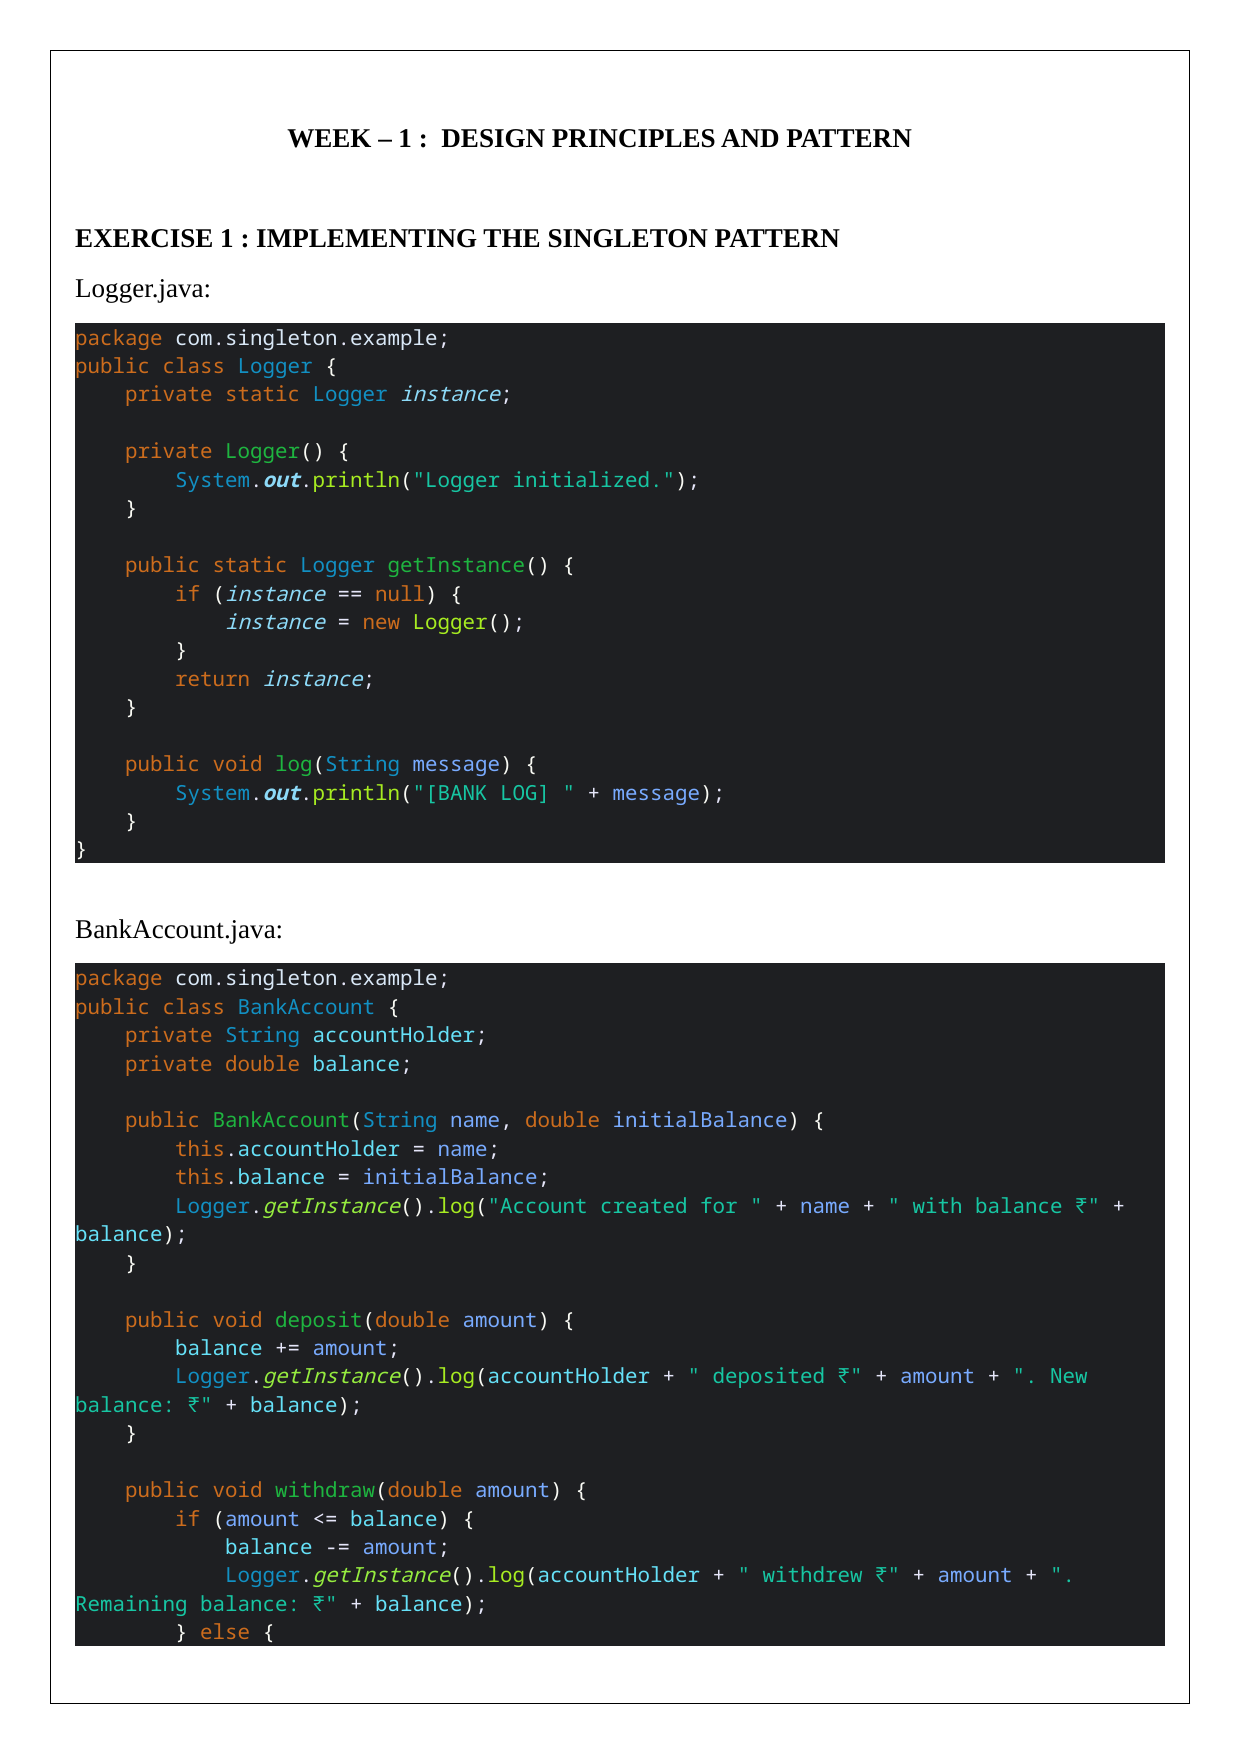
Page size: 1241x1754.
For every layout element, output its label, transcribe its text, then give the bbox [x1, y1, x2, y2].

text balance += amount; [75, 1333, 1165, 1362]
text Logger.getInstance().log("Account created for " + name + " with balance ₹" + balance); [75, 1191, 1165, 1248]
text } [75, 834, 1165, 863]
text } [75, 1248, 1165, 1276]
text } [75, 493, 1165, 522]
text Logger.getInstance().log(accountHolder + " withdrew ₹" + amount + ". Remaining balance: ₹" + balance); [75, 1561, 1165, 1617]
text public void log(String message) { [75, 749, 1165, 778]
text package com.singleton.example; [75, 963, 1165, 992]
text EXERCISE 1 : IMPLEMENTING THE SINGLETON PATTERN [75, 222, 1165, 253]
text } [75, 636, 1165, 664]
text if (amount <= balance) { [75, 1504, 1165, 1532]
text Logger.java: [75, 272, 1165, 304]
text instance = new Logger(); [75, 607, 1165, 636]
text Logger.getInstance().log(accountHolder + " deposited ₹" + amount + ". New balance: ₹" + balance); [75, 1362, 1165, 1418]
text public class BankAccount { [75, 992, 1165, 1020]
text private Logger() { [75, 436, 1165, 465]
text private static Logger instance; [75, 379, 1165, 408]
text public static Logger getInstance() { [75, 550, 1165, 579]
text this.balance = initialBalance; [75, 1162, 1165, 1191]
text public class Logger { [75, 351, 1165, 379]
text } [75, 692, 1165, 721]
text balance -= amount; [75, 1532, 1165, 1561]
text return instance; [75, 664, 1165, 692]
text if (instance == null) { [75, 579, 1165, 607]
text } [75, 1418, 1165, 1447]
text private String accountHolder; [75, 1020, 1165, 1049]
text this.accountHolder = name; [75, 1134, 1165, 1162]
text } [75, 806, 1165, 834]
text public BankAccount(String name, double initialBalance) { [75, 1106, 1165, 1134]
text System.out.println("Logger initialized."); [75, 465, 1165, 493]
text public void deposit(double amount) { [75, 1305, 1165, 1333]
text WEEK – 1 : DESIGN PRINCIPLES AND PATTERN [75, 122, 1165, 153]
text System.out.println("[BANK LOG] " + message); [75, 778, 1165, 806]
text public void withdraw(double amount) { [75, 1475, 1165, 1504]
text } else { [75, 1617, 1165, 1646]
text BankAccount.java: [75, 913, 1165, 944]
text private double balance; [75, 1049, 1165, 1077]
text package com.singleton.example; [75, 323, 1165, 351]
